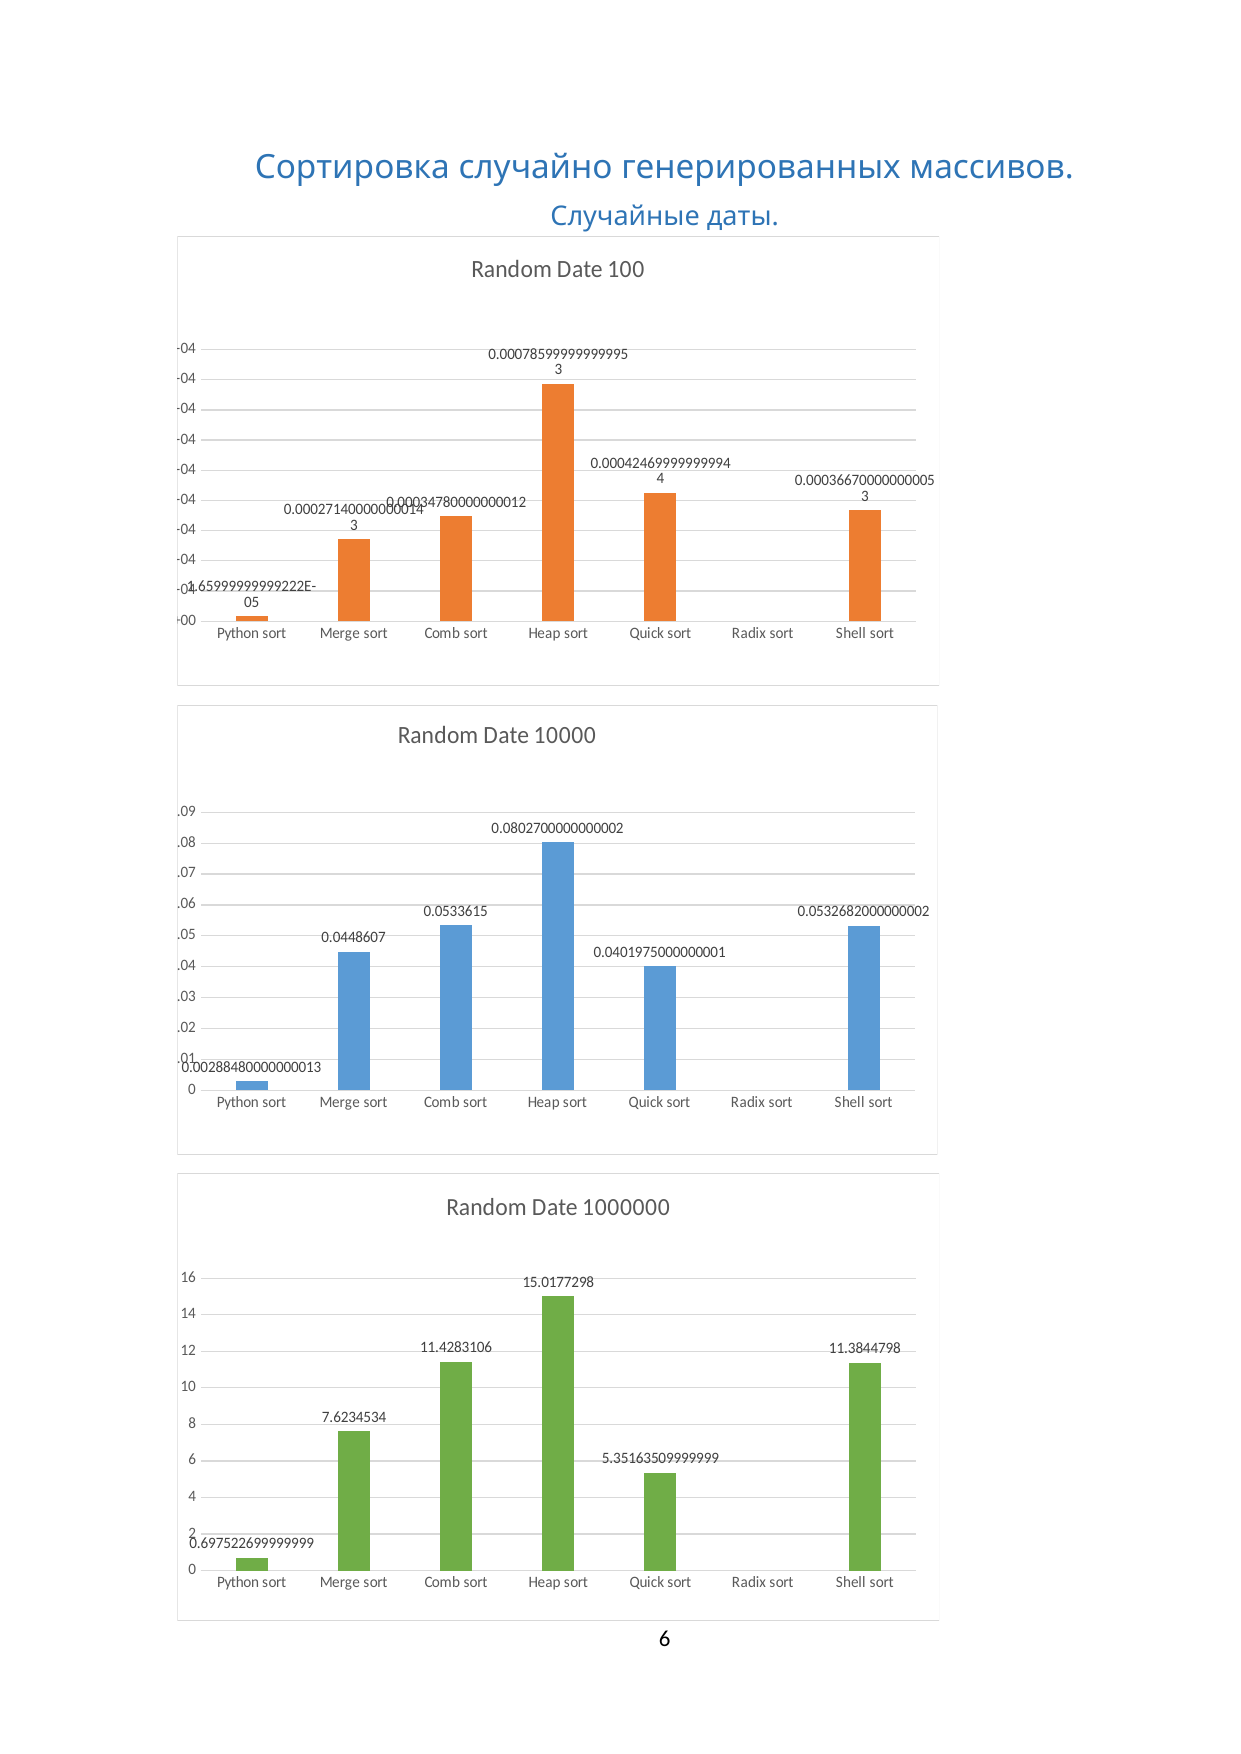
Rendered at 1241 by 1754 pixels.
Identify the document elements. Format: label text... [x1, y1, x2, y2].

subtitle Случайные даты. [177, 196, 1152, 233]
subtitle Сортировка случайно генерированных массивов. [177, 143, 1152, 188]
